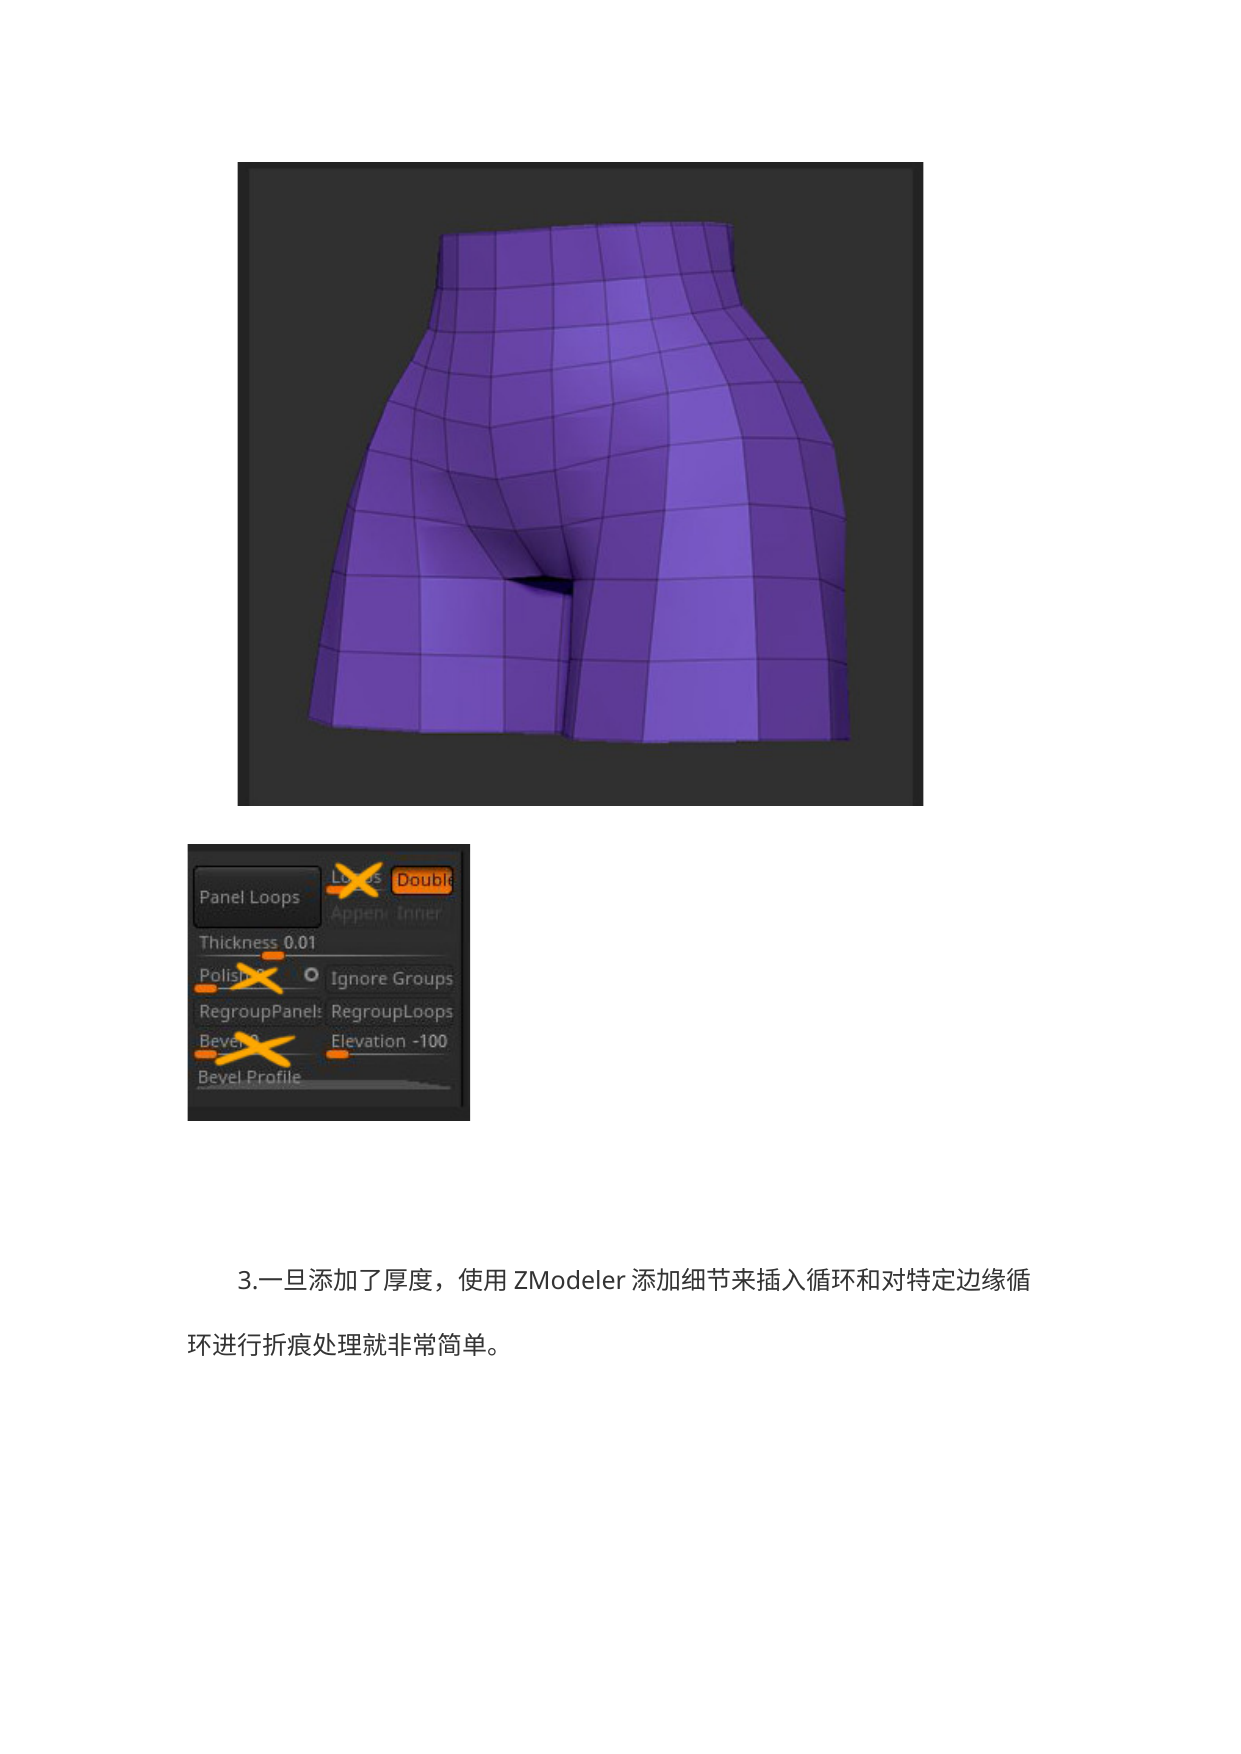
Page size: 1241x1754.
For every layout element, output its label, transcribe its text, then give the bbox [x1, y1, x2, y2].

picture [237, 162, 924, 806]
text 3.一旦添加了厚度，使用ZModeler添加细节来插入循环和对特定边缘循环进行折痕处理就非常简单。 [187, 1246, 1053, 1376]
picture [187, 844, 471, 1121]
